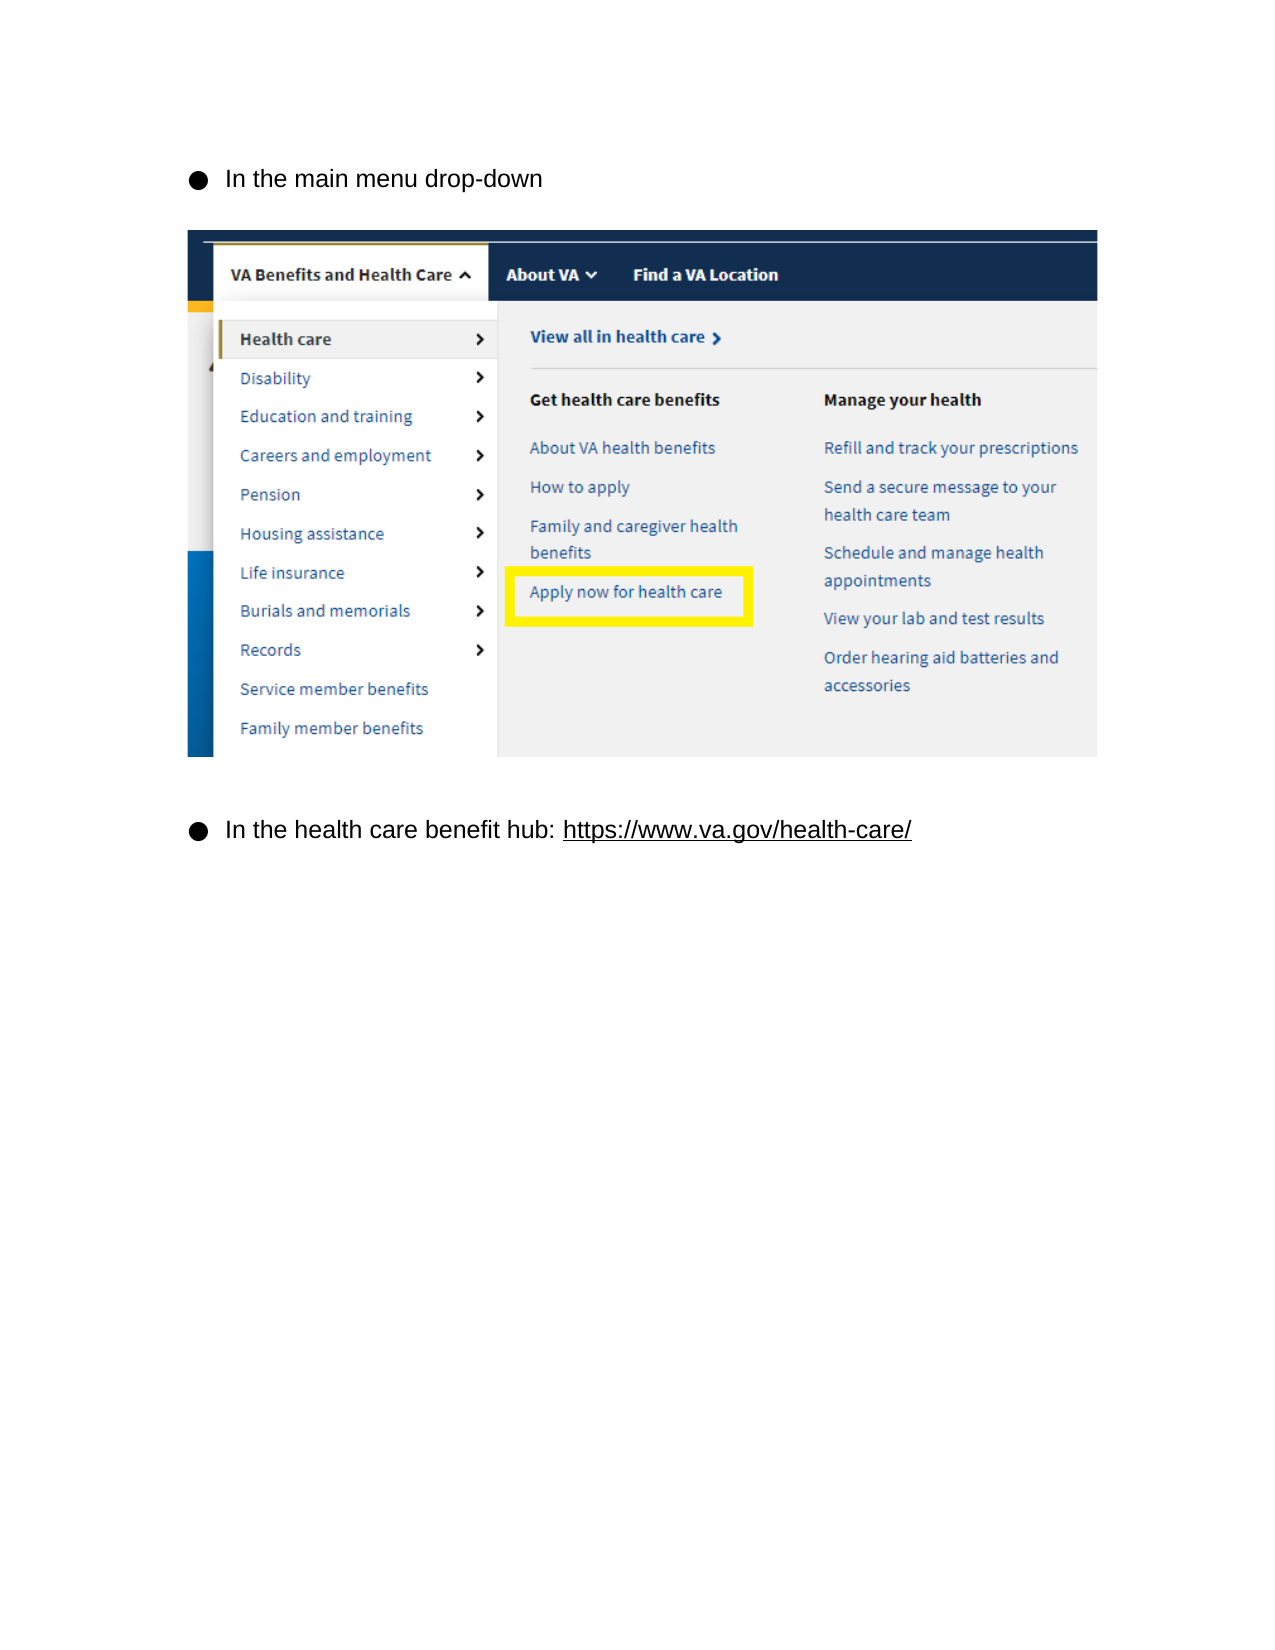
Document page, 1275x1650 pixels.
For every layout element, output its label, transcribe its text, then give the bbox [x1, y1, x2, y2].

picture [187, 230, 1098, 757]
list In the health care benefit hub: https://www.va.gov/health-care/ [187, 802, 1125, 853]
list In the main menu drop-down [187, 150, 1125, 201]
